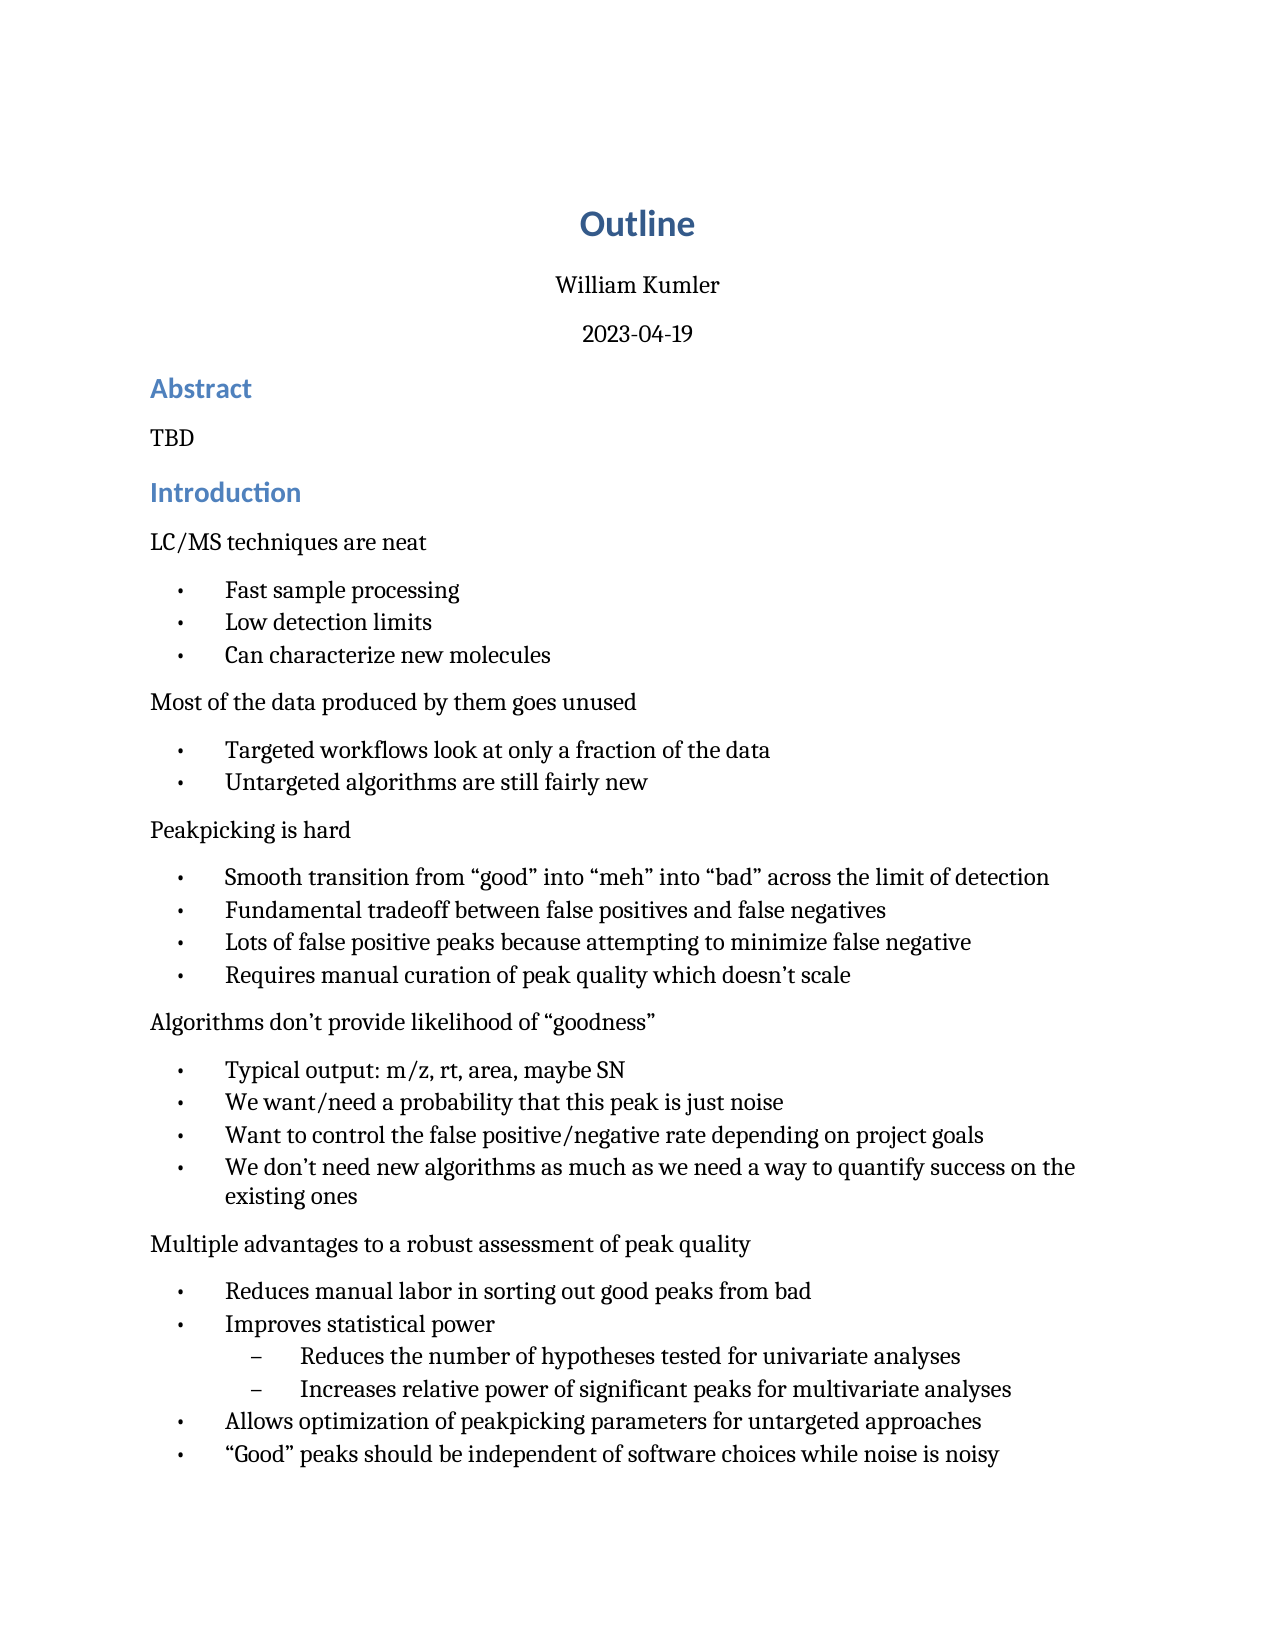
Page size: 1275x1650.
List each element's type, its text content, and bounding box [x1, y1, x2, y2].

text LC/MS techniques are neat [150, 528, 1125, 557]
list Increases relative power of significant peaks for multivariate analyses [250, 1374, 1125, 1403]
list Smooth transition from “good” into “meh” into “bad” across the limit of detection [175, 863, 1125, 892]
list Allows optimization of peakpicking parameters for untargeted approaches [175, 1407, 1125, 1436]
list Lots of false positive peaks because attempting to minimize false negative [175, 928, 1125, 957]
text Peakpicking is hard [150, 816, 1125, 844]
list Fundamental tradeoff between false positives and false negatives [175, 896, 1125, 924]
list Requires manual curation of peak quality which doesn’t scale [175, 961, 1125, 989]
list We don’t need new algorithms as much as we need a way to quantify success on the existing ones [175, 1153, 1125, 1211]
text Most of the data produced by them goes unused [150, 688, 1125, 717]
text Multiple advantages to a robust assessment of peak quality [150, 1229, 1125, 1258]
text Algorithms don’t provide likelihood of “goodness” [150, 1008, 1125, 1037]
text 2023-04-19 [150, 320, 1125, 349]
subtitle Introduction [150, 474, 1125, 509]
list Untargeted algorithms are still fairly new [175, 768, 1125, 797]
list Fast sample processing [175, 576, 1125, 604]
list Can characterize new molecules [175, 641, 1125, 669]
list Want to control the false positive/negative rate depending on project goals [175, 1121, 1125, 1149]
title Outline [150, 200, 1125, 246]
list Reduces the number of hypotheses tested for univariate analyses [250, 1342, 1125, 1371]
subtitle Abstract [150, 370, 1125, 406]
list Targeted workflows look at only a fraction of the data [175, 736, 1125, 764]
list Reduces manual labor in sorting out good peaks from bad [175, 1277, 1125, 1306]
list Improves statistical power [175, 1309, 1125, 1338]
list “Good” peaks should be independent of software choices while noise is noisy [175, 1439, 1125, 1468]
text William Kumler [150, 271, 1125, 299]
list Low detection limits [175, 608, 1125, 637]
list Typical output: m/z, rt, area, maybe SN [175, 1056, 1125, 1084]
list We want/need a probability that this peak is just noise [175, 1088, 1125, 1117]
text TBD [150, 424, 1125, 453]
